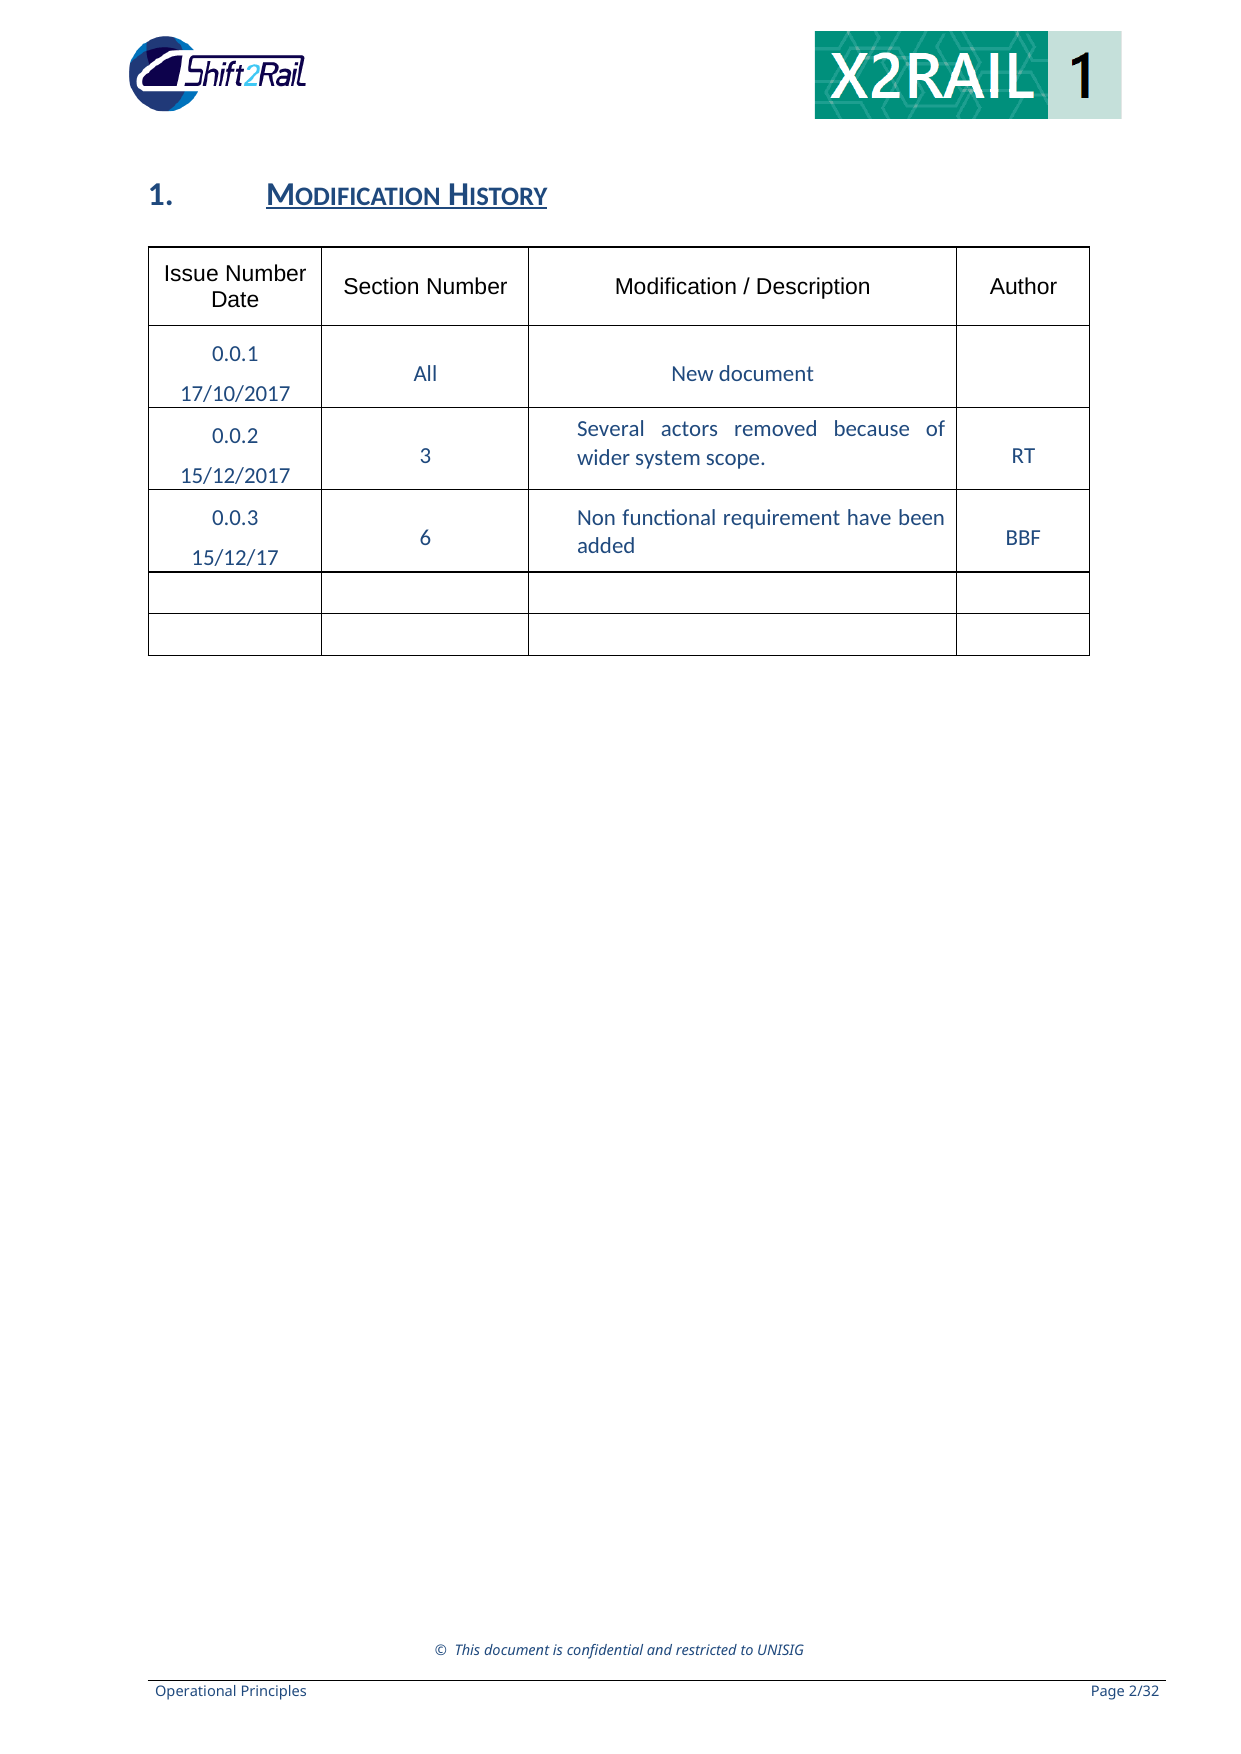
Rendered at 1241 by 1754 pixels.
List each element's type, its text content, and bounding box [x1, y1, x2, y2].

table_header Issue Number Date [149, 248, 321, 325]
table_cell [529, 573, 956, 613]
table_cell 3 [322, 408, 528, 489]
table_cell 0.0.2 15/12/2017 [149, 408, 321, 489]
table_cell BBF [957, 490, 1089, 571]
table_cell All [322, 326, 528, 407]
table_cell 6 [322, 490, 528, 571]
table_cell Non functional requirement have been added [529, 490, 956, 571]
table_cell [957, 573, 1089, 613]
table_cell 0.0.1 17/10/2017 [149, 326, 321, 407]
table_cell 0.0.3 15/12/17 [149, 490, 321, 571]
subtitle Modification History [148, 173, 1093, 213]
table_cell [957, 614, 1089, 654]
table_cell [957, 326, 1089, 407]
table_cell RT [957, 408, 1089, 489]
table_header Author [957, 248, 1089, 325]
table_cell [149, 573, 321, 613]
table_cell New document [529, 326, 956, 407]
table_cell [322, 614, 528, 654]
table_cell [322, 573, 528, 613]
picture [814, 31, 1122, 119]
table_cell Several actors removed because of wider system scope. [529, 408, 956, 489]
table_cell [149, 614, 321, 654]
picture [117, 29, 318, 119]
table_cell [529, 614, 956, 654]
table_header Section Number [322, 248, 528, 325]
table_header Modification / Description [529, 248, 956, 325]
